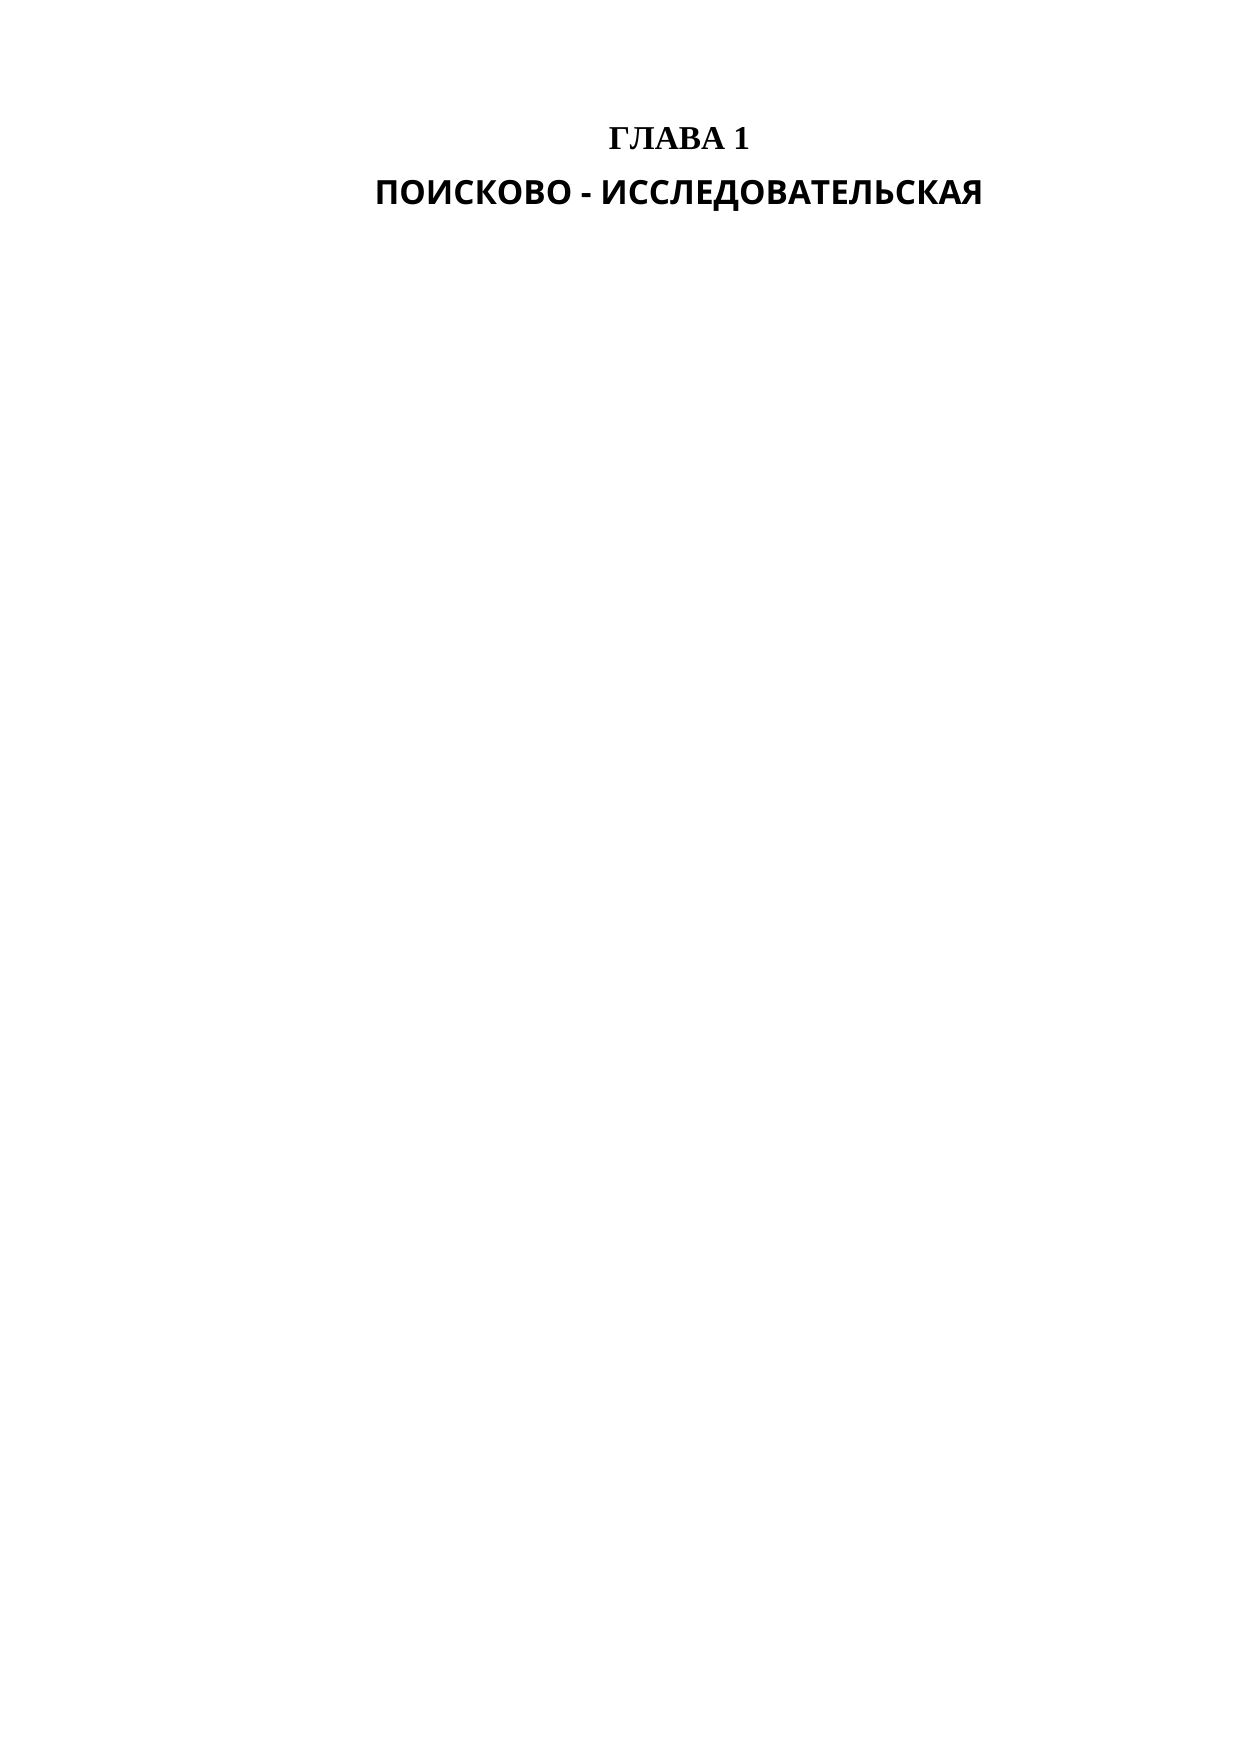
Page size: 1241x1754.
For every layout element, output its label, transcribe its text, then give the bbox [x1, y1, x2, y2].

subtitle ПОИСКОВО - ИССЛЕДОВАТЕЛЬСКАЯ [177, 169, 1181, 214]
subtitle ГЛАВА 1 [177, 118, 1181, 156]
